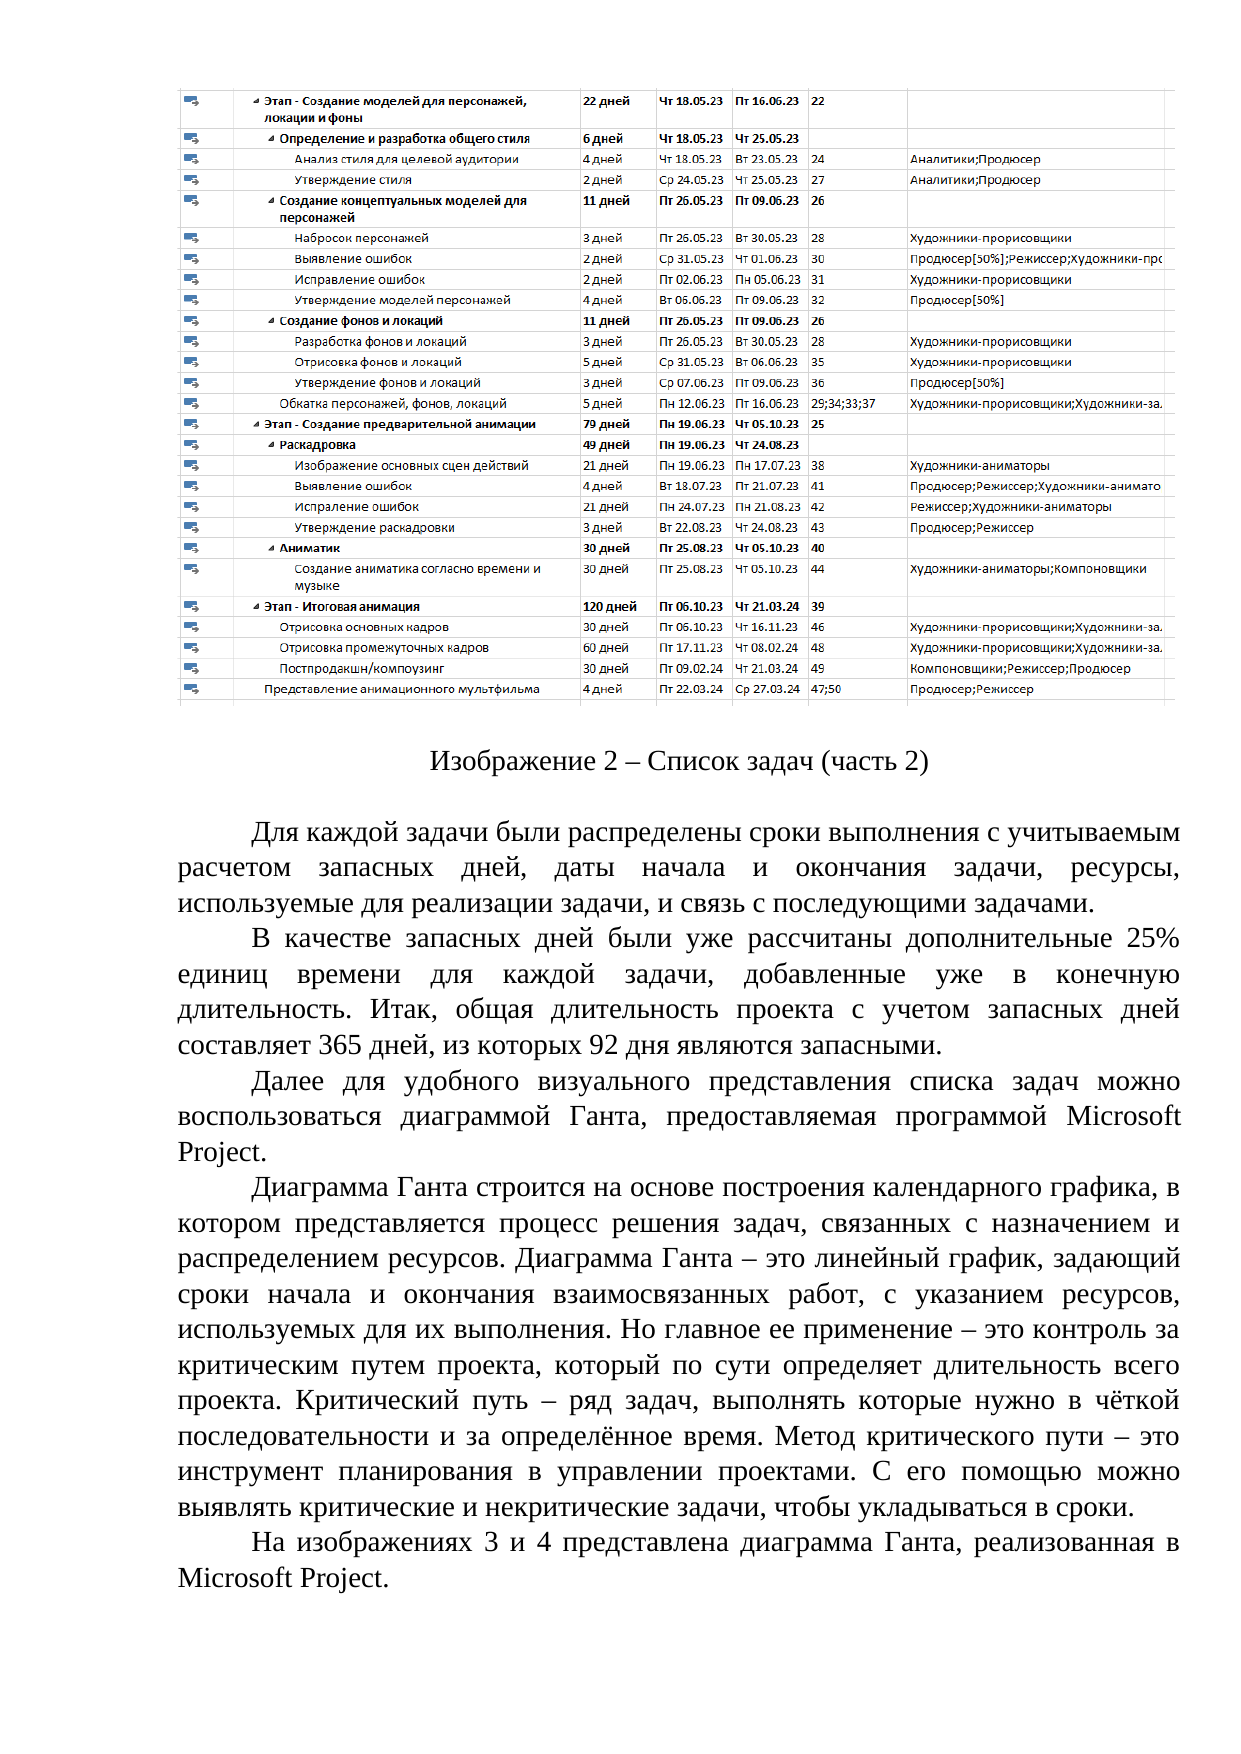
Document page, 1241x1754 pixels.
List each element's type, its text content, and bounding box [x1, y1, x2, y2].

text Для каждой задачи были распределены сроки выполнения с учитываемым расчетом запасных дней, даты начала и окончания задачи, ресурсы, используемые для реализации задачи, и связь с последующими задачами. [177, 814, 1181, 919]
text Изображение 2 – Список задач (часть 2) [177, 743, 1181, 777]
picture [177, 88, 1175, 706]
text В качестве запасных дней были уже рассчитаны дополнительные 25% единиц времени для каждой задачи, добавленные уже в конечную длительность. Итак, общая длительность проекта с учетом запасных дней составляет 365 дней, из которых 92 дня являются запасными. [177, 921, 1181, 1061]
text Далее для удобного визуального представления списка задач можно воспользоваться диаграммой Ганта, предоставляемая программой Microsoft Project. [177, 1063, 1181, 1167]
text Диаграмма Ганта строится на основе построения календарного графика, в котором представляется процесс решения задач, связанных с назначением и распределением ресурсов. Диаграмма Ганта – это линейный график, задающий сроки начала и окончания взаимосвязанных работ, с указанием ресурсов, используемых для их выполнения. Но главное ее применение – это контроль за критическим путем проекта, который по сути определяет длительность всего проекта. Критический путь – ряд задач, выполнять которые нужно в чёткой последовательности и за определённое время. Метод критического пути – это инструмент планирования в управлении проектами. С его помощью можно выявлять критические и некритические задачи, чтобы укладываться в сроки. [177, 1169, 1181, 1522]
text На изображениях 3 и 4 представлена диаграмма Ганта, реализованная в Microsoft Project. [177, 1524, 1181, 1593]
